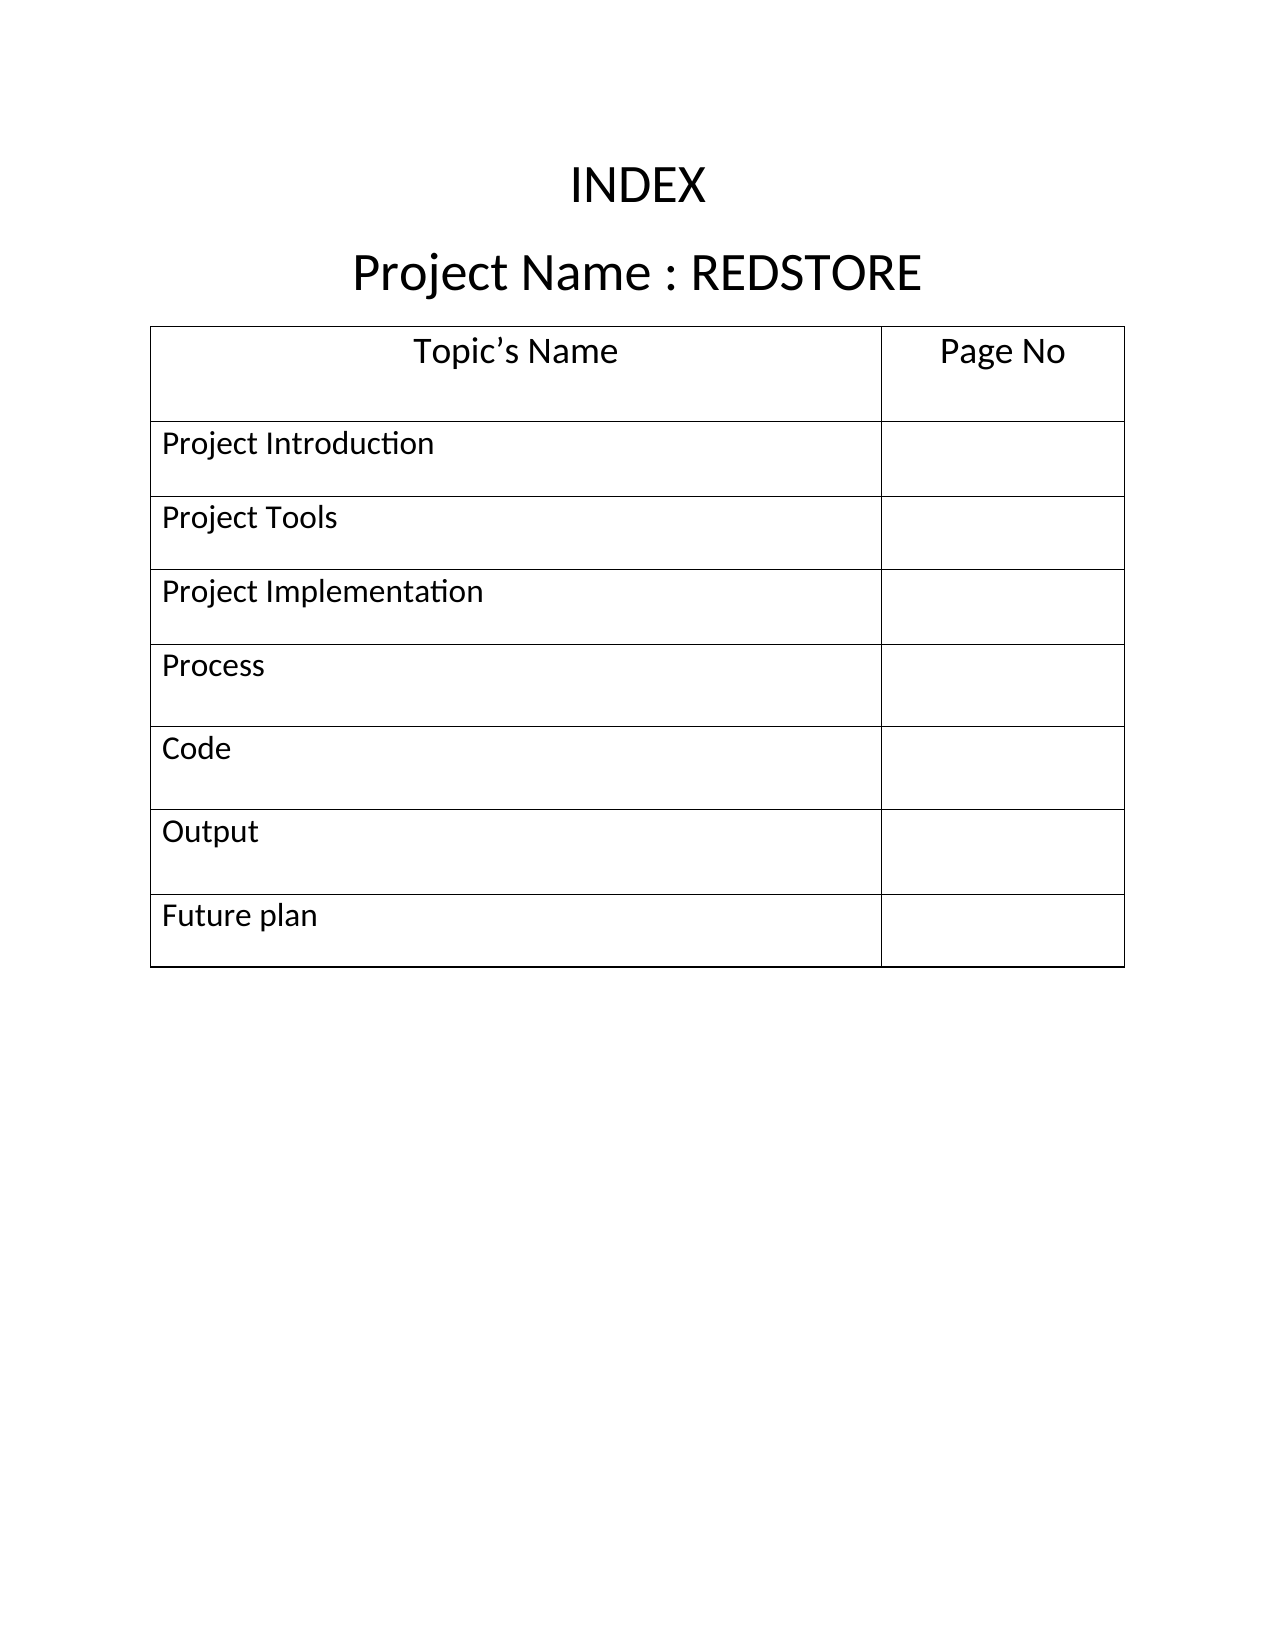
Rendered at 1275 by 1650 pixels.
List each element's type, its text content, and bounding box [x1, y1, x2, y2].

table_cell Process [151, 645, 881, 726]
table_cell [882, 645, 1124, 726]
table_cell [882, 895, 1124, 966]
table_cell Project Tools [151, 497, 881, 568]
table_cell Code [151, 727, 881, 809]
table_cell [882, 727, 1124, 809]
table_cell [882, 570, 1124, 643]
table_header Topic’s Name [151, 327, 881, 421]
table_cell Project Implementation [151, 570, 881, 643]
table_cell [882, 422, 1124, 496]
text INDEX [150, 150, 1125, 216]
table_header Page No [882, 327, 1124, 421]
table_cell Future plan [151, 895, 881, 966]
table_cell [882, 497, 1124, 568]
table_cell Project Introduction [151, 422, 881, 496]
table_cell [882, 810, 1124, 893]
table_cell Output [151, 810, 881, 893]
text Project Name : REDSTORE [150, 238, 1125, 304]
